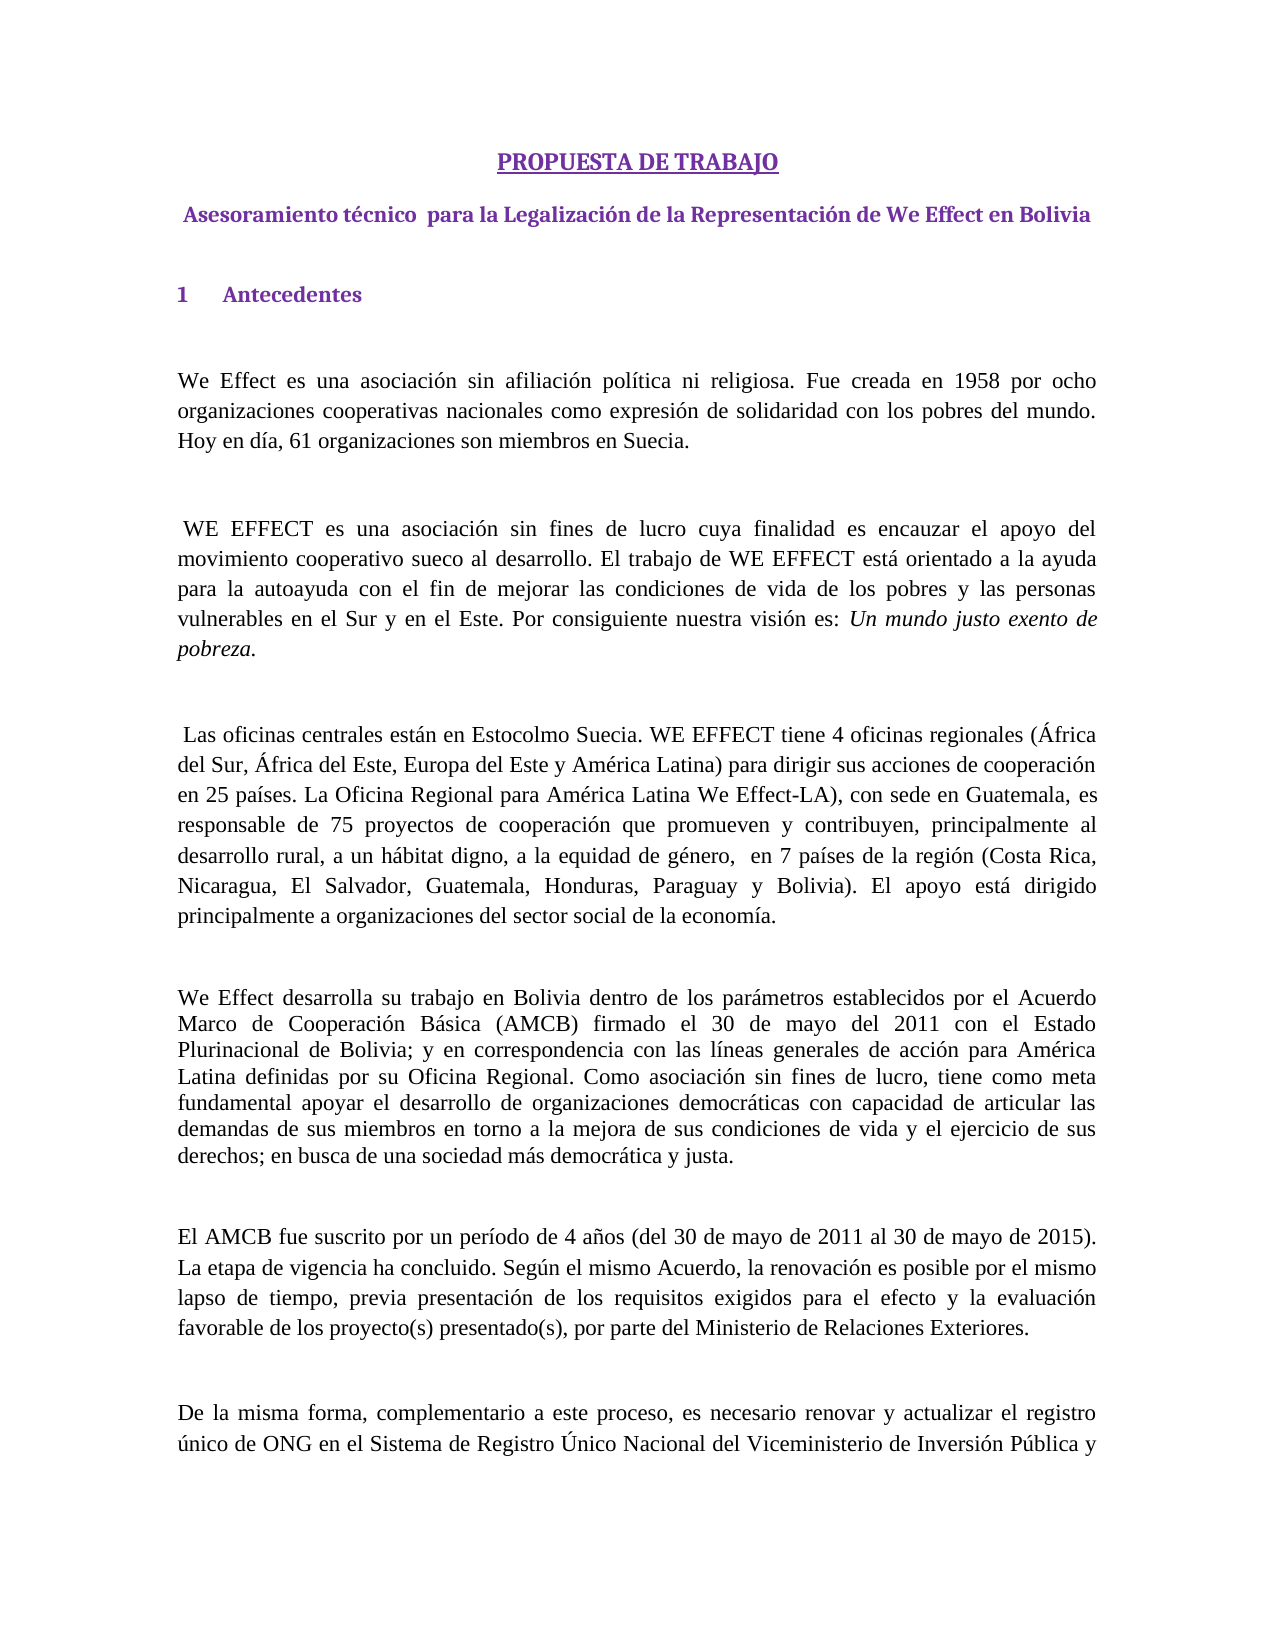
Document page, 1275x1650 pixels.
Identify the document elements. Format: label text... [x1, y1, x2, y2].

text We Effect es una asociación sin afiliación política ni religiosa. Fue creada en 1958 por ocho organizaciones cooperativas nacionales como expresión de solidaridad con los pobres del mundo. Hoy en día, 61 organizaciones son miembros en Suecia. [177, 367, 1098, 454]
text PROPUESTA DE TRABAJO [177, 148, 1098, 176]
text Las oficinas centrales están en Estocolmo Suecia. WE EFFECT tiene 4 oficinas regionales (África del Sur, África del Este, Europa del Este y América Latina) para dirigir sus acciones de cooperación en 25 países. La Oficina Regional para América Latina We Effect-LA), con sede en Guatemala, es responsable de 75 proyectos de cooperación que promueven y contribuyen, principalmente al desarrollo rural, a un hábitat digno, a la equidad de género, en 7 países de la región (Costa Rica, Nicaragua, El Salvador, Guatemala, Honduras, Paraguay y Bolivia). El apoyo está dirigido principalmente a organizaciones del sector social de la economía. [177, 721, 1098, 928]
text El AMCB fue suscrito por un período de 4 años (del 30 de mayo de 2011 al 30 de mayo de 2015). La etapa de vigencia ha concluido. Según el mismo Acuerdo, la renovación es posible por el mismo lapso de tiempo, previa presentación de los requisitos exigidos para el efecto y la evaluación favorable de los proyecto(s) presentado(s), por parte del Ministerio de Relaciones Exteriores. [177, 1223, 1098, 1340]
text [177, 1399, 1098, 1456]
text Asesoramiento técnico para la Legalización de la Representación de We Effect en Bolivia [177, 201, 1098, 228]
text We Effect desarrolla su trabajo en Bolivia dentro de los parámetros establecidos por el Acuerdo Marco de Cooperación Básica (AMCB) firmado el 30 de mayo del 2011 con el Estado Plurinacional de Bolivia; y en correspondencia con las líneas generales de acción para América Latina definidas por su Oficina Regional. Como asociación sin fines de lucro, tiene como meta fundamental apoyar el desarrollo de organizaciones democráticas con capacidad de articular las demandas de sus miembros en torno a la mejora de sus condiciones de vida y el ejercicio de sus derechos; en busca de una sociedad más democrática y justa. [177, 984, 1098, 1168]
text WE EFFECT es una asociación sin fines de lucro cuya finalidad es encauzar el apoyo del movimiento cooperativo sueco al desarrollo. El trabajo de WE EFFECT está orientado a la ayuda para la autoayuda con el fin de mejorar las condiciones de vida de los pobres y las personas vulnerables en el Sur y en el Este. Por consiguiente nuestra visión es: Un mundo justo exento de pobreza. [177, 514, 1098, 662]
subtitle Antecedentes [177, 282, 1098, 308]
